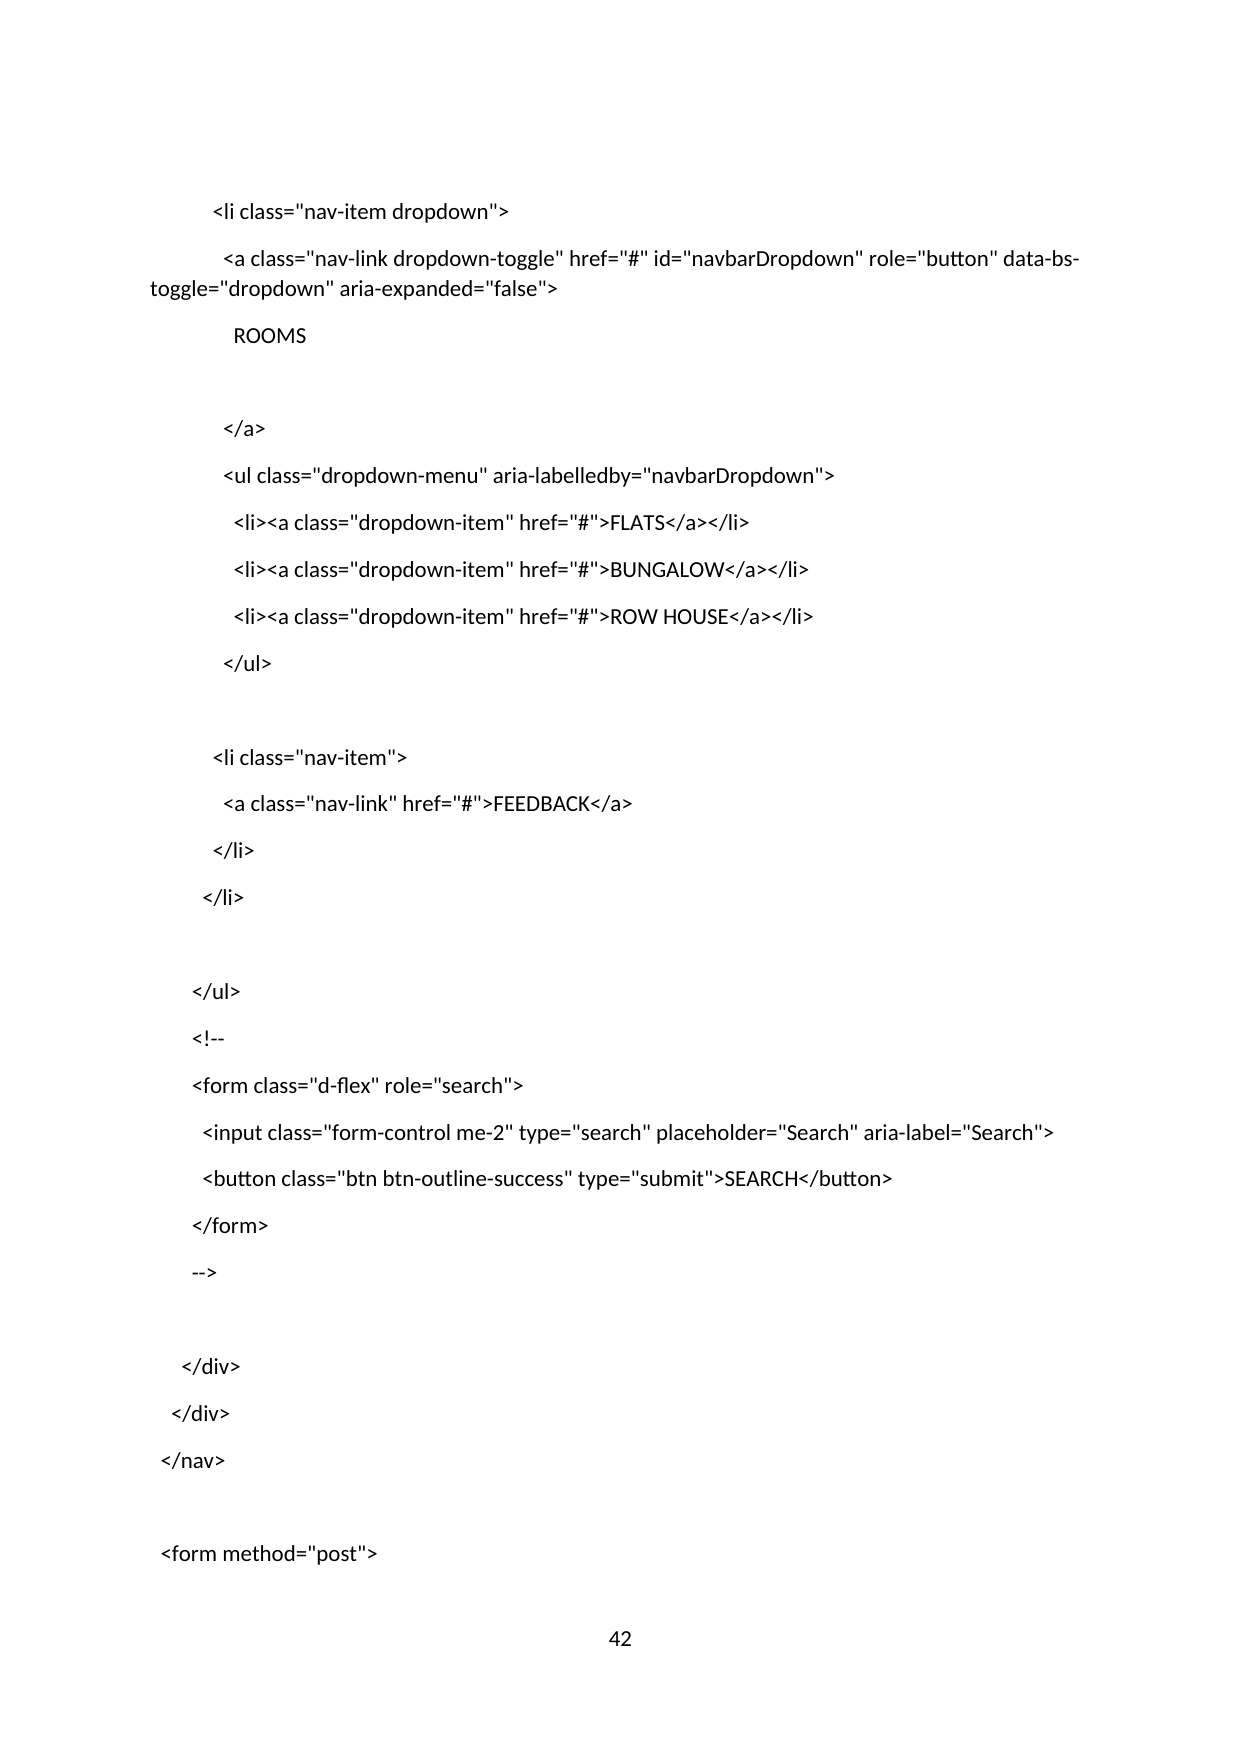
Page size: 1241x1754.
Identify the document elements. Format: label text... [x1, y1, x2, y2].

text <li><a class="dropdown-item" href="#">FLATS</a></li> [150, 508, 1090, 536]
text <!-- [150, 1024, 1090, 1052]
text <li><a class="dropdown-item" href="#">ROW HOUSE</a></li> [150, 602, 1090, 630]
text </li> [150, 883, 1090, 911]
text <a class="nav-link" href="#">FEEDBACK</a> [150, 789, 1090, 818]
text <input class="form-control me-2" type="search" placeholder="Search" aria-label="Search"> [150, 1118, 1090, 1146]
text </form> [150, 1211, 1090, 1239]
text </li> [150, 836, 1090, 864]
text </ul> [150, 649, 1090, 677]
text </div> [150, 1399, 1090, 1427]
text <form method="post"> [150, 1539, 1090, 1568]
text <a class="nav-link dropdown-toggle" href="#" id="navbarDropdown" role="button" data-bs-toggle="dropdown" aria-expanded="false"> [150, 244, 1090, 302]
text ROOMS [150, 321, 1090, 349]
text <li><a class="dropdown-item" href="#">BUNGALOW</a></li> [150, 555, 1090, 583]
text <button class="btn btn-outline-success" type="submit">SEARCH</button> [150, 1164, 1090, 1193]
text <ul class="dropdown-menu" aria-labelledby="navbarDropdown"> [150, 461, 1090, 489]
text <form class="d-flex" role="search"> [150, 1071, 1090, 1099]
text --> [150, 1258, 1090, 1286]
text <li class="nav-item"> [150, 743, 1090, 771]
text </nav> [150, 1446, 1090, 1474]
text </a> [150, 414, 1090, 443]
text </div> [150, 1352, 1090, 1380]
text <li class="nav-item dropdown"> [150, 197, 1090, 225]
text </ul> [150, 977, 1090, 1005]
